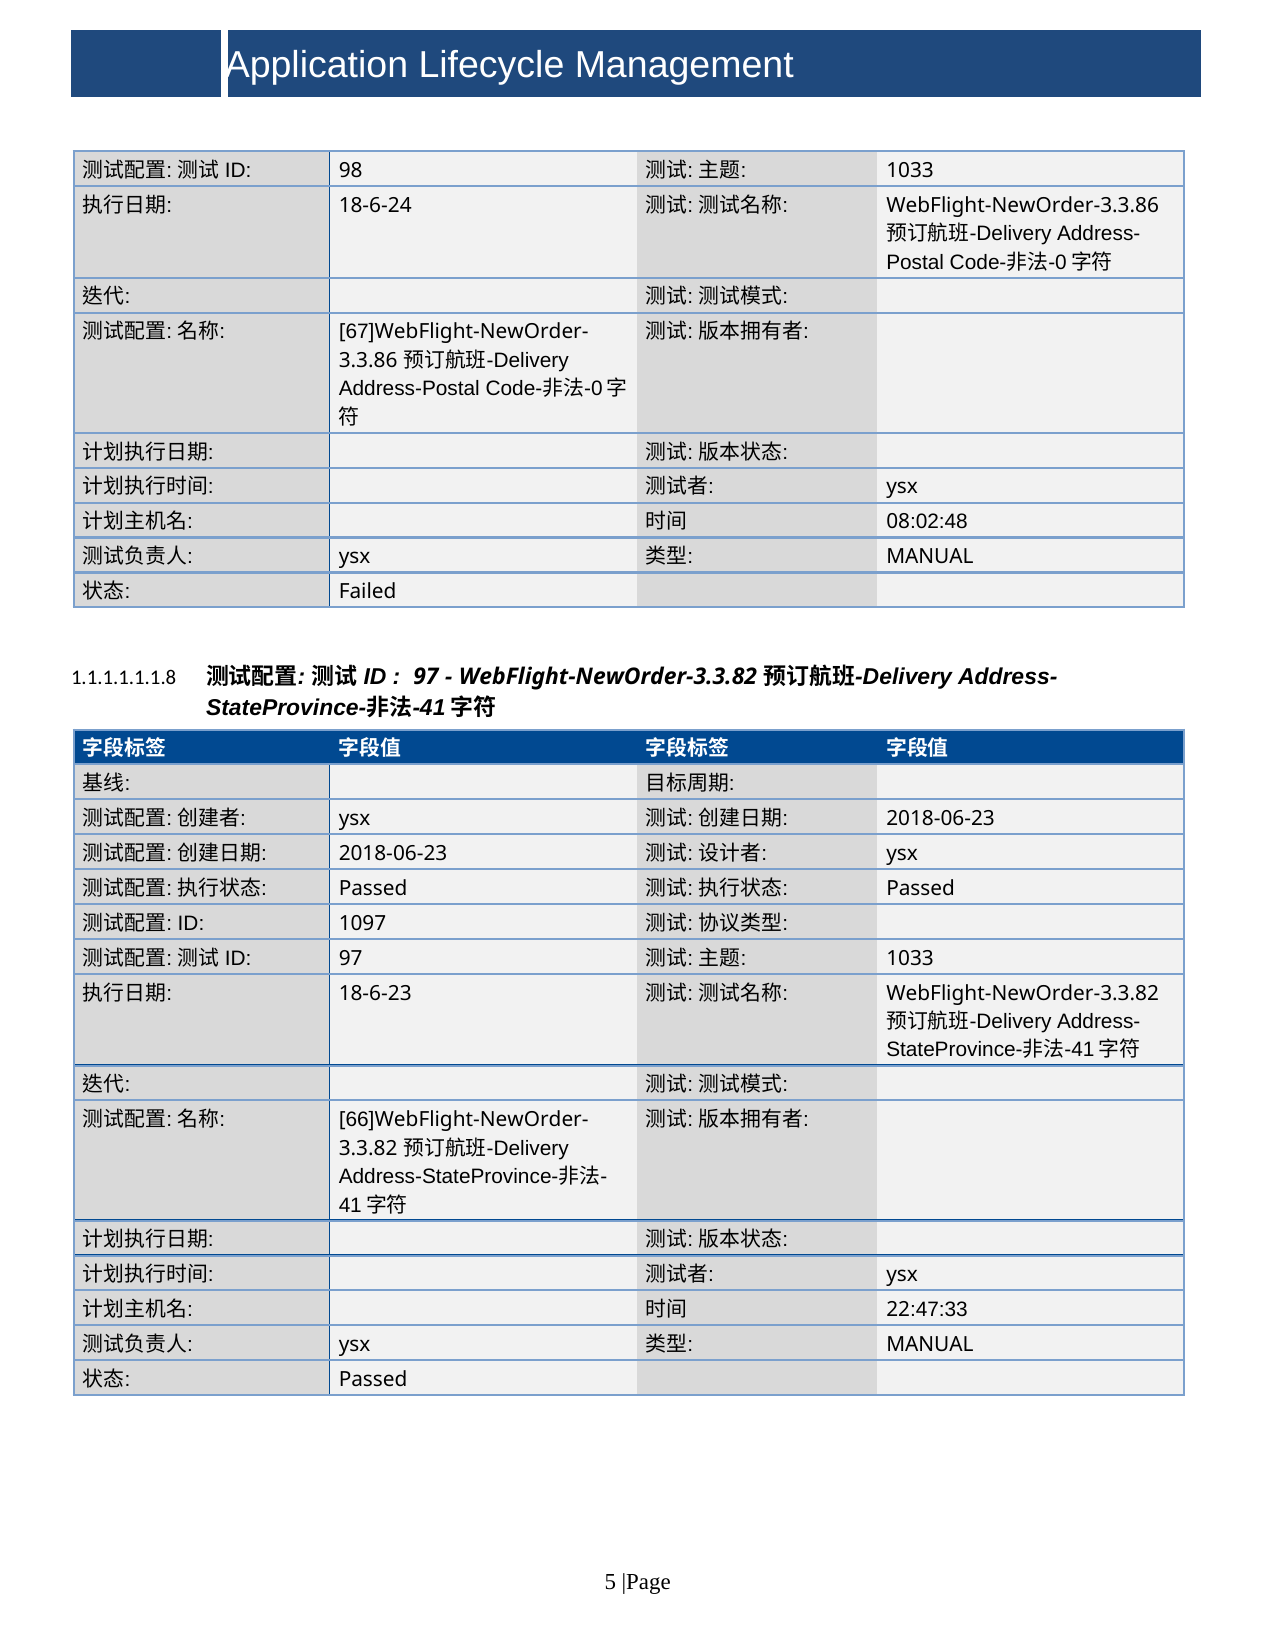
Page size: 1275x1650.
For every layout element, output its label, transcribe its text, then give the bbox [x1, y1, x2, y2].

table_cell 迭代: [75, 279, 329, 312]
table_cell 2018-06-23 [330, 835, 637, 868]
table_cell MANUAL [877, 539, 1183, 571]
table_cell [330, 1222, 637, 1254]
table_cell [877, 434, 1183, 467]
table_cell 08:02:48 [877, 504, 1183, 536]
table_cell WebFlight-NewOrder-3.3.86 预订航班-Delivery Address-Postal Code-非法-0字符 [877, 187, 1183, 277]
table_cell 测试者: [637, 469, 877, 502]
table_cell [330, 1257, 637, 1289]
table_cell 测试: 测试名称: [637, 975, 877, 1064]
table_cell [330, 504, 637, 536]
table_cell 计划执行日期: [75, 434, 329, 467]
table_cell 98 [330, 152, 637, 185]
table_cell 测试: 版本状态: [637, 1222, 877, 1254]
table_cell [877, 905, 1183, 938]
table_cell 测试配置: 测试 ID: [75, 152, 329, 185]
table_cell 测试配置: 创建者: [75, 800, 329, 833]
table_cell 2018-06-23 [877, 800, 1183, 833]
table_cell [877, 1101, 1183, 1219]
table_cell 时间 [637, 1291, 877, 1324]
table_cell 计划执行时间: [75, 469, 329, 502]
table_cell 状态: [75, 574, 329, 606]
table_cell 1033 [877, 152, 1183, 185]
table_header 字段值 [330, 731, 637, 763]
table_cell [877, 314, 1183, 432]
table_cell Passed [330, 870, 637, 903]
table_cell ysx [877, 835, 1183, 868]
table_cell Passed [330, 1361, 637, 1394]
table_header 字段值 [877, 731, 1183, 763]
table_cell 测试配置: 执行状态: [75, 870, 329, 903]
table_cell [330, 765, 637, 798]
table_cell 类型: [637, 1326, 877, 1359]
table_cell 测试: 测试模式: [637, 279, 877, 312]
table_cell [877, 1222, 1183, 1254]
subtitle 测试配置: 测试 ID : 97 - WebFlight-NewOrder-3.3.82 预订航班-Delivery Address-StateProvince-非法-41字符 [71, 660, 1204, 722]
table_cell [330, 469, 637, 502]
table_cell 迭代: [75, 1067, 329, 1099]
table_cell 计划主机名: [75, 1291, 329, 1324]
table_cell 测试: 创建日期: [637, 800, 877, 833]
table_cell 测试: 执行状态: [637, 870, 877, 903]
table_cell 测试: 测试模式: [637, 1067, 877, 1099]
table_cell 测试负责人: [75, 539, 329, 571]
table_cell 计划执行时间: [75, 1257, 329, 1289]
table_cell 18-6-23 [330, 975, 637, 1064]
table_cell 测试配置: 测试 ID: [75, 940, 329, 973]
table_cell [877, 765, 1183, 798]
table_cell 测试: 版本状态: [637, 434, 877, 467]
table_cell [330, 1291, 637, 1324]
table_cell 时间 [637, 504, 877, 536]
table_cell 测试配置: ID: [75, 905, 329, 938]
table_cell [877, 574, 1183, 606]
table_cell [877, 279, 1183, 312]
table_cell 测试: 主题: [637, 152, 877, 185]
table_cell Failed [330, 574, 637, 606]
table_cell 97 [330, 940, 637, 973]
table_cell 测试配置: 名称: [75, 1101, 329, 1219]
table_cell WebFlight-NewOrder-3.3.82 预订航班-Delivery Address-StateProvince-非法-41字符 [877, 975, 1183, 1064]
table_cell [877, 1067, 1183, 1099]
table_cell 18-6-24 [330, 187, 637, 277]
table_cell 测试负责人: [75, 1326, 329, 1359]
table_cell [877, 1361, 1183, 1394]
table_cell 测试: 测试名称: [637, 187, 877, 277]
table_cell 状态: [75, 1361, 329, 1394]
table_cell 测试: 版本拥有者: [637, 314, 877, 432]
table_cell ysx [877, 469, 1183, 502]
table_cell 测试: 主题: [637, 940, 877, 973]
table_cell 计划主机名: [75, 504, 329, 536]
table_cell 测试: 版本拥有者: [637, 1101, 877, 1219]
table_cell [637, 574, 877, 606]
table_cell 测试: 协议类型: [637, 905, 877, 938]
table_cell 测试: 设计者: [637, 835, 877, 868]
table_cell ysx [877, 1257, 1183, 1289]
table_cell ysx [330, 1326, 637, 1359]
table_cell 1097 [330, 905, 637, 938]
table_cell 类型: [637, 539, 877, 571]
table_cell 基线: [75, 765, 329, 798]
table_cell 执行日期: [75, 975, 329, 1064]
table_cell 22:47:33 [877, 1291, 1183, 1324]
table_cell [330, 1067, 637, 1099]
table_cell ysx [330, 539, 637, 571]
table_cell 测试配置: 名称: [75, 314, 329, 432]
table_cell 测试配置: 创建日期: [75, 835, 329, 868]
table_cell 计划执行日期: [75, 1222, 329, 1254]
table_cell Passed [877, 870, 1183, 903]
table_cell 目标周期: [637, 765, 877, 798]
table_cell [330, 279, 637, 312]
table_cell [330, 434, 637, 467]
table_header 字段标签 [75, 731, 329, 763]
table_cell 测试者: [637, 1257, 877, 1289]
table_cell MANUAL [877, 1326, 1183, 1359]
table_cell 执行日期: [75, 187, 329, 277]
table_cell [66]WebFlight-NewOrder-3.3.82 预订航班-Delivery Address-StateProvince-非法-41字符 [330, 1101, 637, 1219]
table_header 字段标签 [637, 731, 877, 763]
table_cell ysx [330, 800, 637, 833]
table_cell 1033 [877, 940, 1183, 973]
table_cell [637, 1361, 877, 1394]
table_cell [67]WebFlight-NewOrder-3.3.86 预订航班-Delivery Address-Postal Code-非法-0字符 [330, 314, 637, 432]
